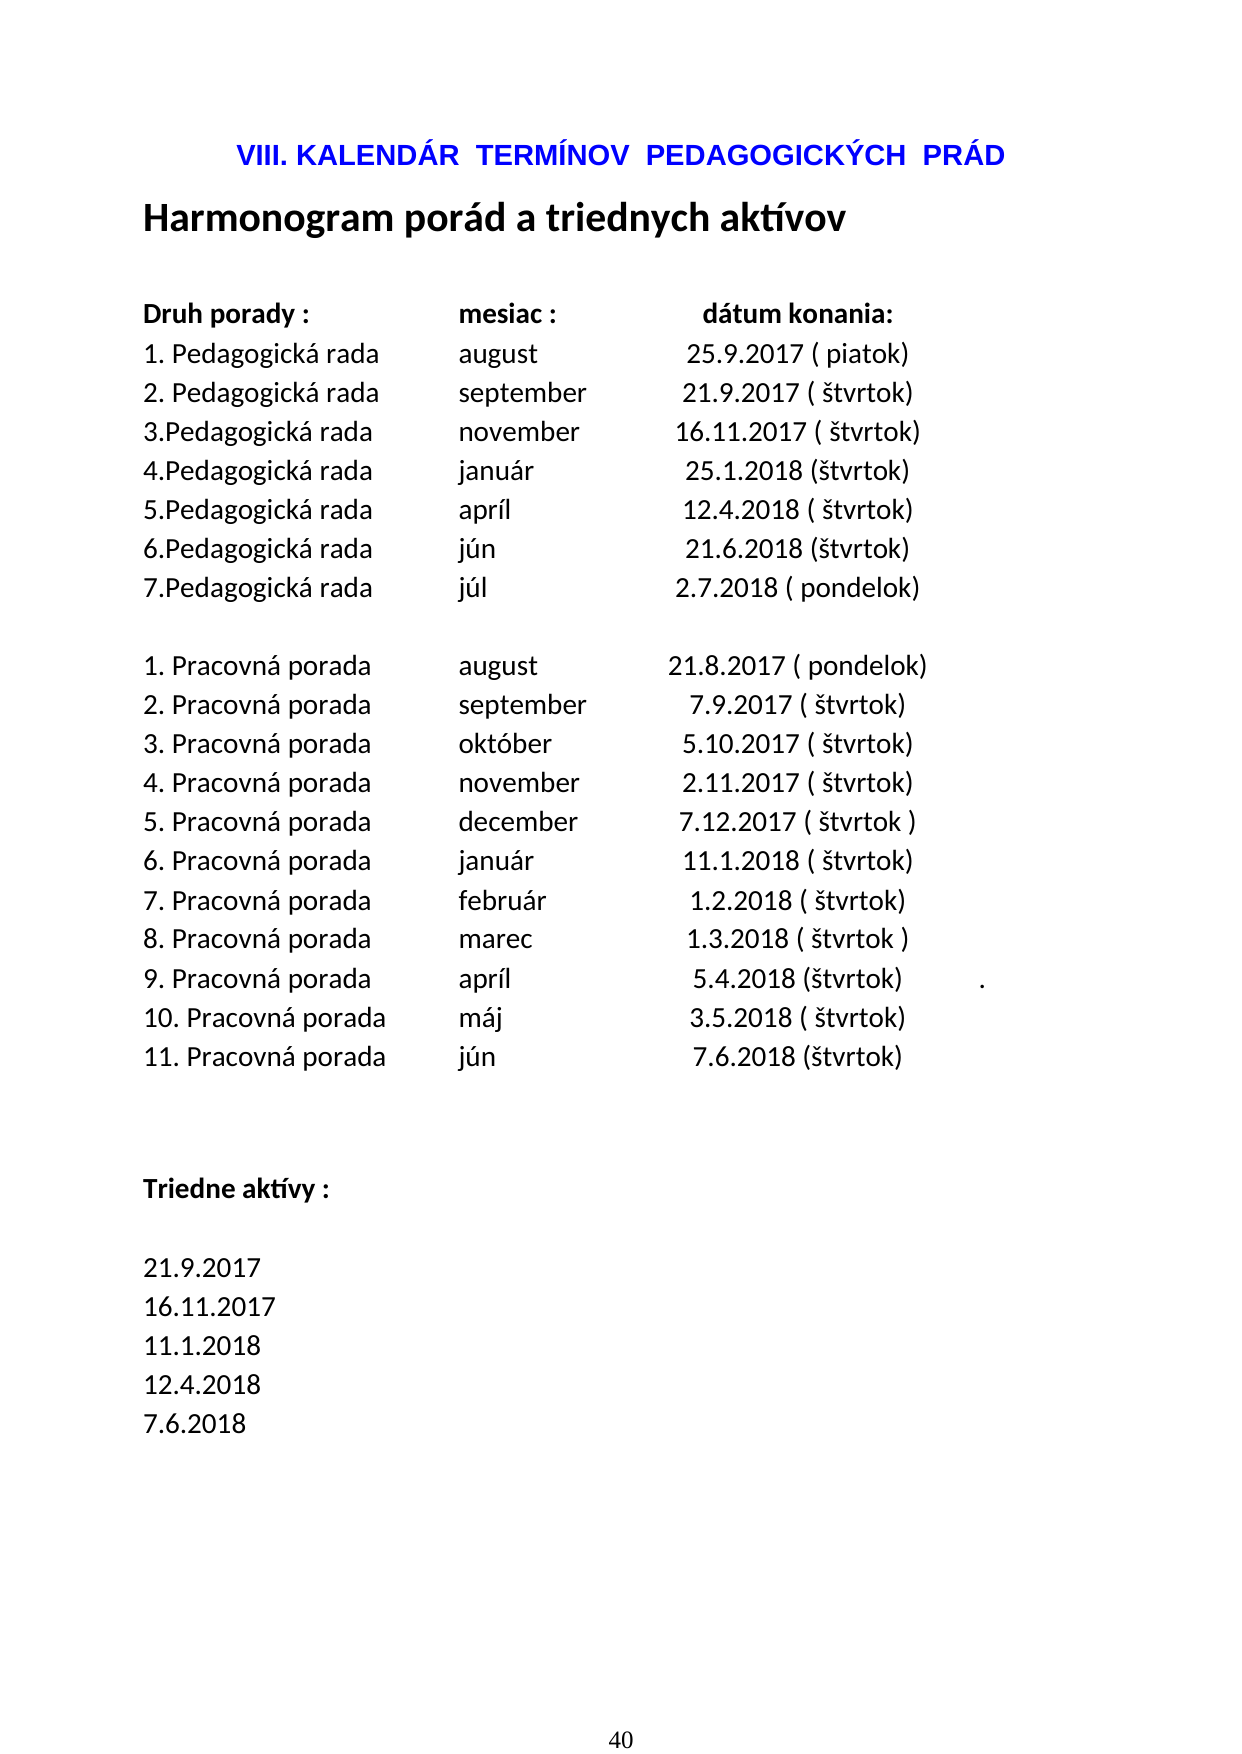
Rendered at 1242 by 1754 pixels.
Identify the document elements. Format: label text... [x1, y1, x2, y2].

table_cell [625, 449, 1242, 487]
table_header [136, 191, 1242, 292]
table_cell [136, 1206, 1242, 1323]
text VIII. KALENDÁR TERMÍNOV PEDAGOGICKÝCH PRÁD [136, 138, 1106, 171]
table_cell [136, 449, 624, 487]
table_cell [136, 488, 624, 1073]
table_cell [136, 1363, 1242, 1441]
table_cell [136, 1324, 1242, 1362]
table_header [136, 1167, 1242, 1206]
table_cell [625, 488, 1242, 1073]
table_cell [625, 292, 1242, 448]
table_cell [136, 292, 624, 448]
